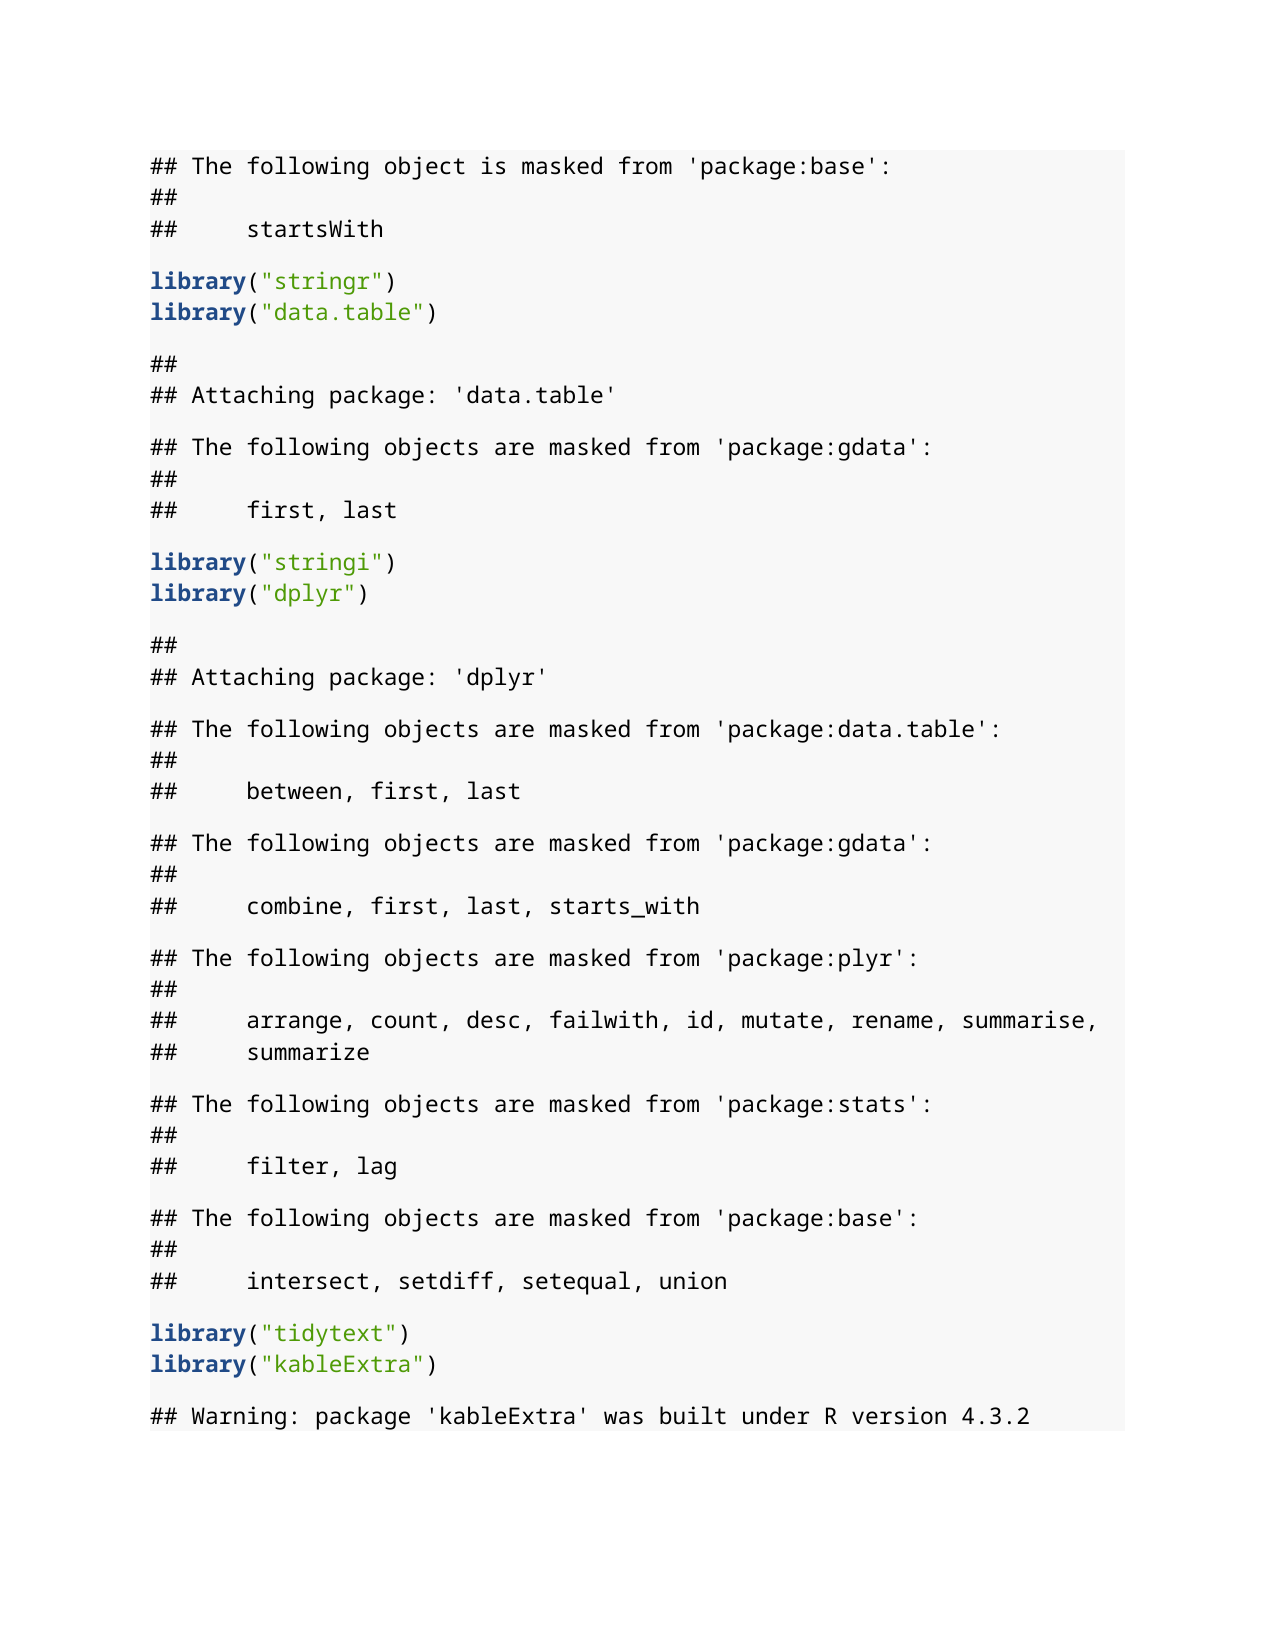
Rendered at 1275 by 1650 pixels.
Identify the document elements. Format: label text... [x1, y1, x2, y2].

text ## The following objects are masked from 'package:plyr': ## ## arrange, count, desc, failwith, id, mutate, rename, summarise, ## summarize [150, 942, 1125, 1067]
text library("stringr") library("data.table") [150, 264, 1125, 327]
text ## The following objects are masked from 'package:gdata': ## ## first, last [150, 431, 1125, 525]
text ## The following object is masked from 'package:base': ## ## startsWith [150, 150, 1125, 244]
text library("tidytext") library("kableExtra") [411, 1317, 1125, 1379]
text library("stringi") library("dplyr") [370, 546, 1125, 608]
text ## The following objects are masked from 'package:gdata': ## ## combine, first, last, starts_with [150, 827, 1125, 921]
text ## Warning: package 'kableExtra' was built under R version 4.3.2 [150, 1400, 1125, 1431]
text ## ## Attaching package: 'dplyr' [150, 629, 1125, 692]
text ## The following objects are masked from 'package:base': ## ## intersect, setdiff, setequal, union [150, 1202, 1125, 1296]
text ## The following objects are masked from 'package:stats': ## ## filter, lag [150, 1087, 1125, 1181]
text ## The following objects are masked from 'package:data.table': ## ## between, first, last [150, 712, 1125, 806]
text ## ## Attaching package: 'data.table' [150, 348, 1125, 410]
